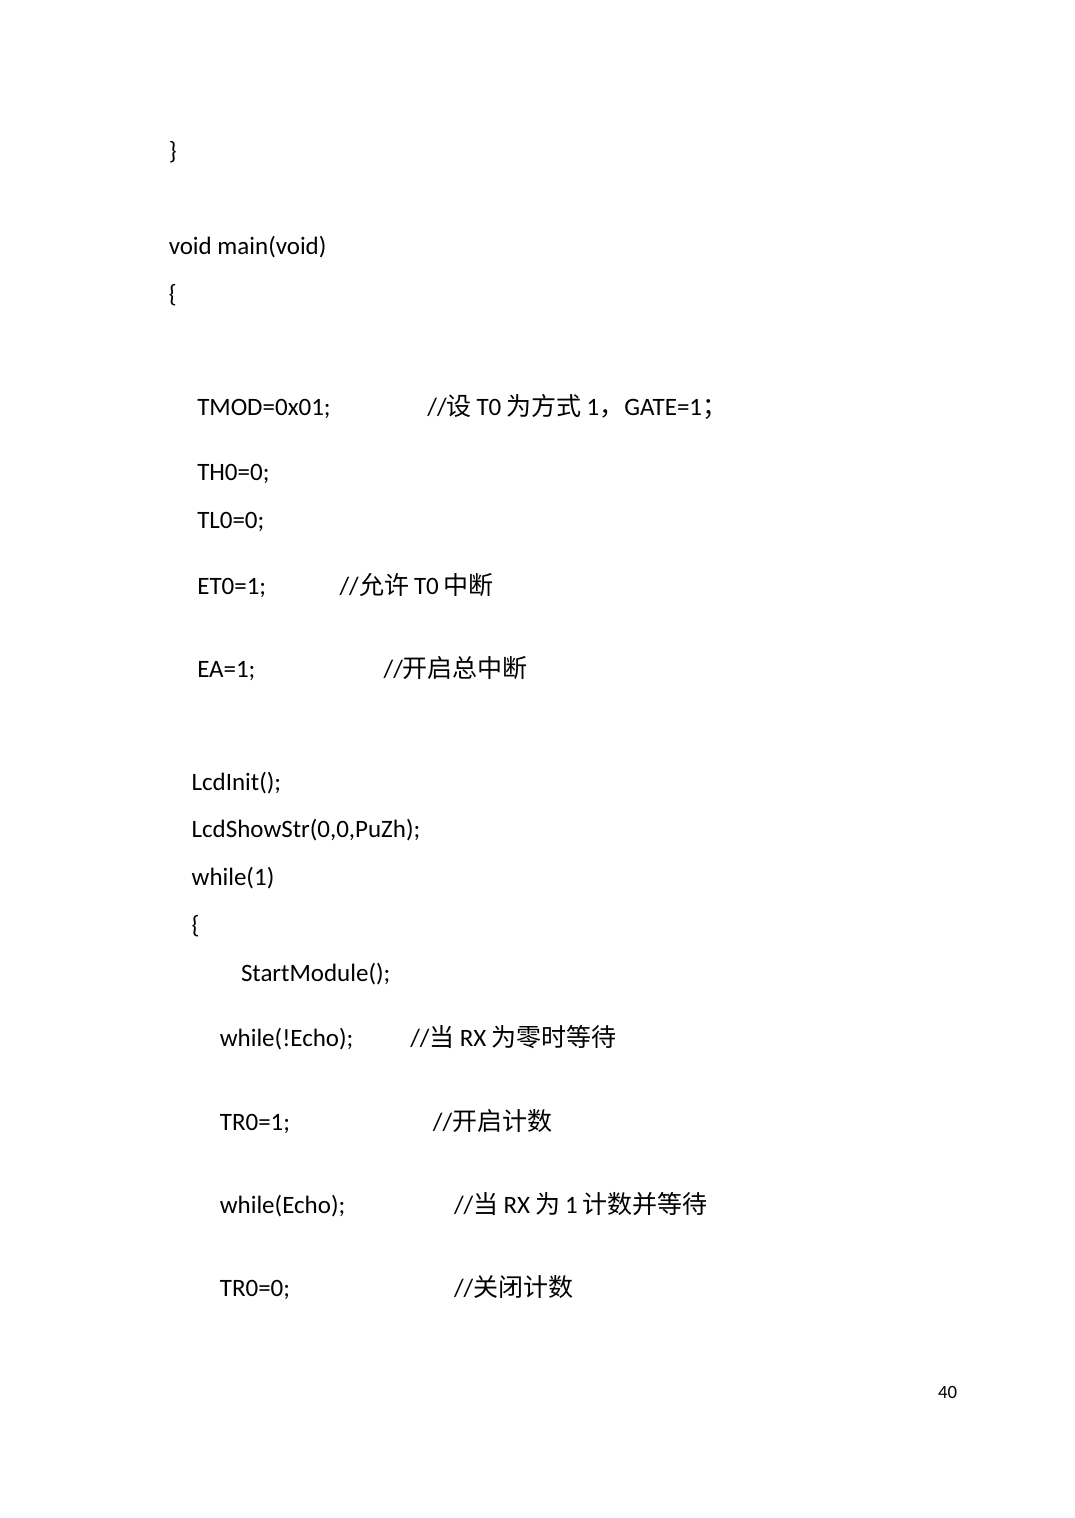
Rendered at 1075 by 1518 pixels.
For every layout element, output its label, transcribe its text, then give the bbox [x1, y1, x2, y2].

text while(!Echo); //当RX为零时等待 [148, 1003, 957, 1068]
text LcdShowStr(0,0,PuZh); [148, 813, 957, 845]
text while(1) [148, 860, 957, 893]
text void main(void) [148, 229, 957, 262]
text ET0=1; //允许T0中断 [148, 551, 957, 616]
text } [148, 134, 957, 166]
text TR0=1; //开启计数 [148, 1087, 957, 1152]
text TH0=0; [148, 456, 957, 488]
text TL0=0; [148, 503, 957, 536]
text StartModule(); [148, 956, 957, 988]
text LcdInit(); [148, 765, 957, 797]
text EA=1; //开启总中断 [148, 634, 957, 699]
text { [148, 908, 957, 941]
text TMOD=0x01; //设T0为方式1，GATE=1； [148, 372, 957, 437]
text while(Echo); //当RX为1计数并等待 [148, 1170, 957, 1235]
text { [148, 277, 957, 309]
text TR0=0; //关闭计数 [148, 1253, 957, 1318]
